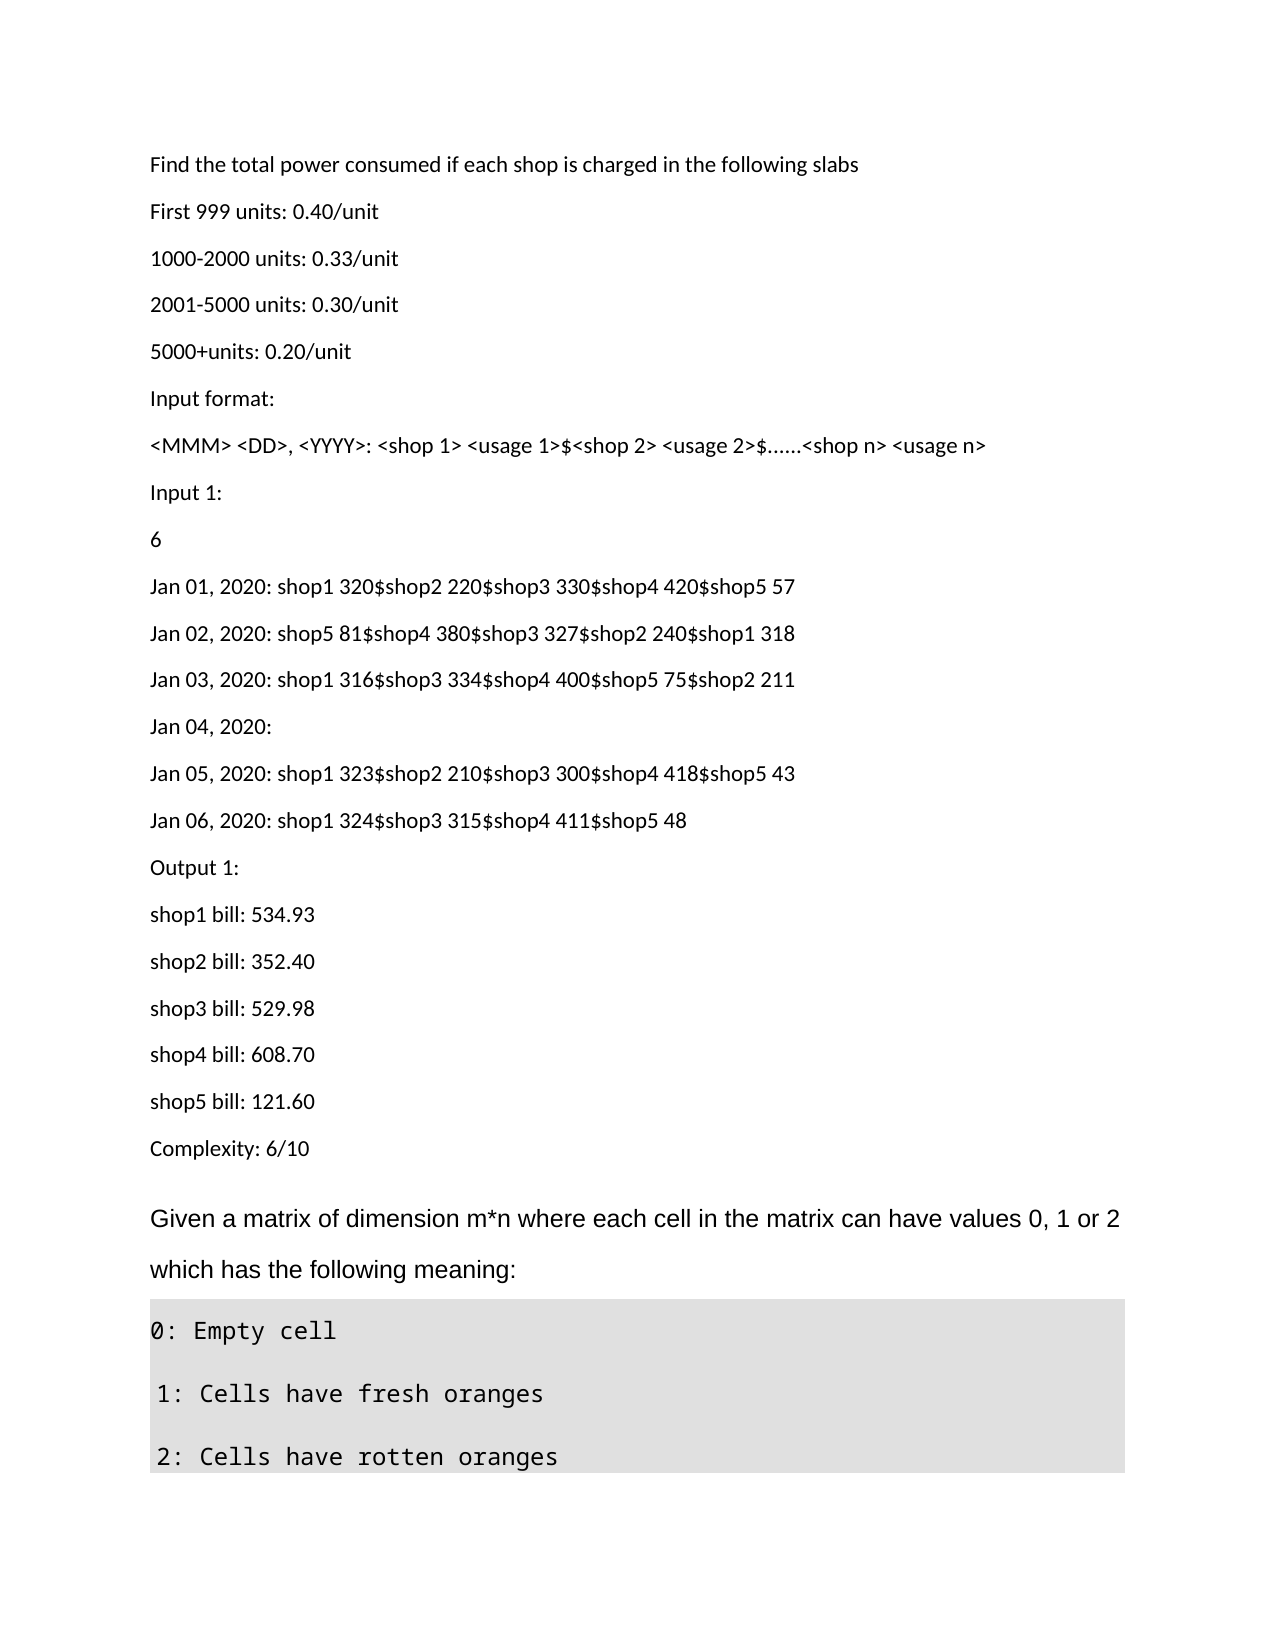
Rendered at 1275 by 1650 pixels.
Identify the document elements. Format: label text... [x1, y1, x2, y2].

text 5000+units: 0.20/unit [150, 337, 1125, 366]
text 0: Empty cell [150, 1299, 1125, 1347]
text shop5 bill: 121.60 [150, 1087, 1125, 1116]
text First 999 units: 0.40/unit [150, 197, 1125, 225]
text 2001-5000 units: 0.30/unit [150, 291, 1125, 319]
text 6 [150, 525, 1125, 553]
text 1000-2000 units: 0.33/unit [150, 244, 1125, 272]
text shop4 bill: 608.70 [150, 1041, 1125, 1069]
text Jan 01, 2020: shop1 320$shop2 220$shop3 330$shop4 420$shop5 57 [150, 572, 1125, 600]
text Given a matrix of dimension m*n where each cell in the matrix can have values 0, 1 or 2 which has the following meaning: [150, 1181, 1125, 1284]
text shop2 bill: 352.40 [150, 947, 1125, 975]
text Jan 03, 2020: shop1 316$shop3 334$shop4 400$shop5 75$shop2 211 [150, 666, 1125, 694]
text <MMM> <DD>, <YYYY>: <shop 1> <usage 1>$<shop 2> <usage 2>$......<shop n> <usage n> [150, 431, 1125, 459]
text Jan 02, 2020: shop5 81$shop4 380$shop3 327$shop2 240$shop1 318 [150, 619, 1125, 647]
text shop1 bill: 534.93 [150, 900, 1125, 928]
text Jan 05, 2020: shop1 323$shop2 210$shop3 300$shop4 418$shop5 43 [150, 759, 1125, 787]
text shop3 bill: 529.98 [150, 994, 1125, 1022]
text Complexity: 6/10 [150, 1134, 1125, 1162]
text 1: Cells have fresh oranges [150, 1362, 1125, 1410]
text Jan 04, 2020: [150, 712, 1125, 741]
text 2: Cells have rotten oranges [150, 1425, 1125, 1473]
text Find the total power consumed if each shop is charged in the following slabs [150, 150, 1125, 178]
text Output 1: [150, 853, 1125, 881]
text Jan 06, 2020: shop1 324$shop3 315$shop4 411$shop5 48 [150, 806, 1125, 834]
text Input format: [150, 384, 1125, 412]
text Input 1: [150, 478, 1125, 506]
